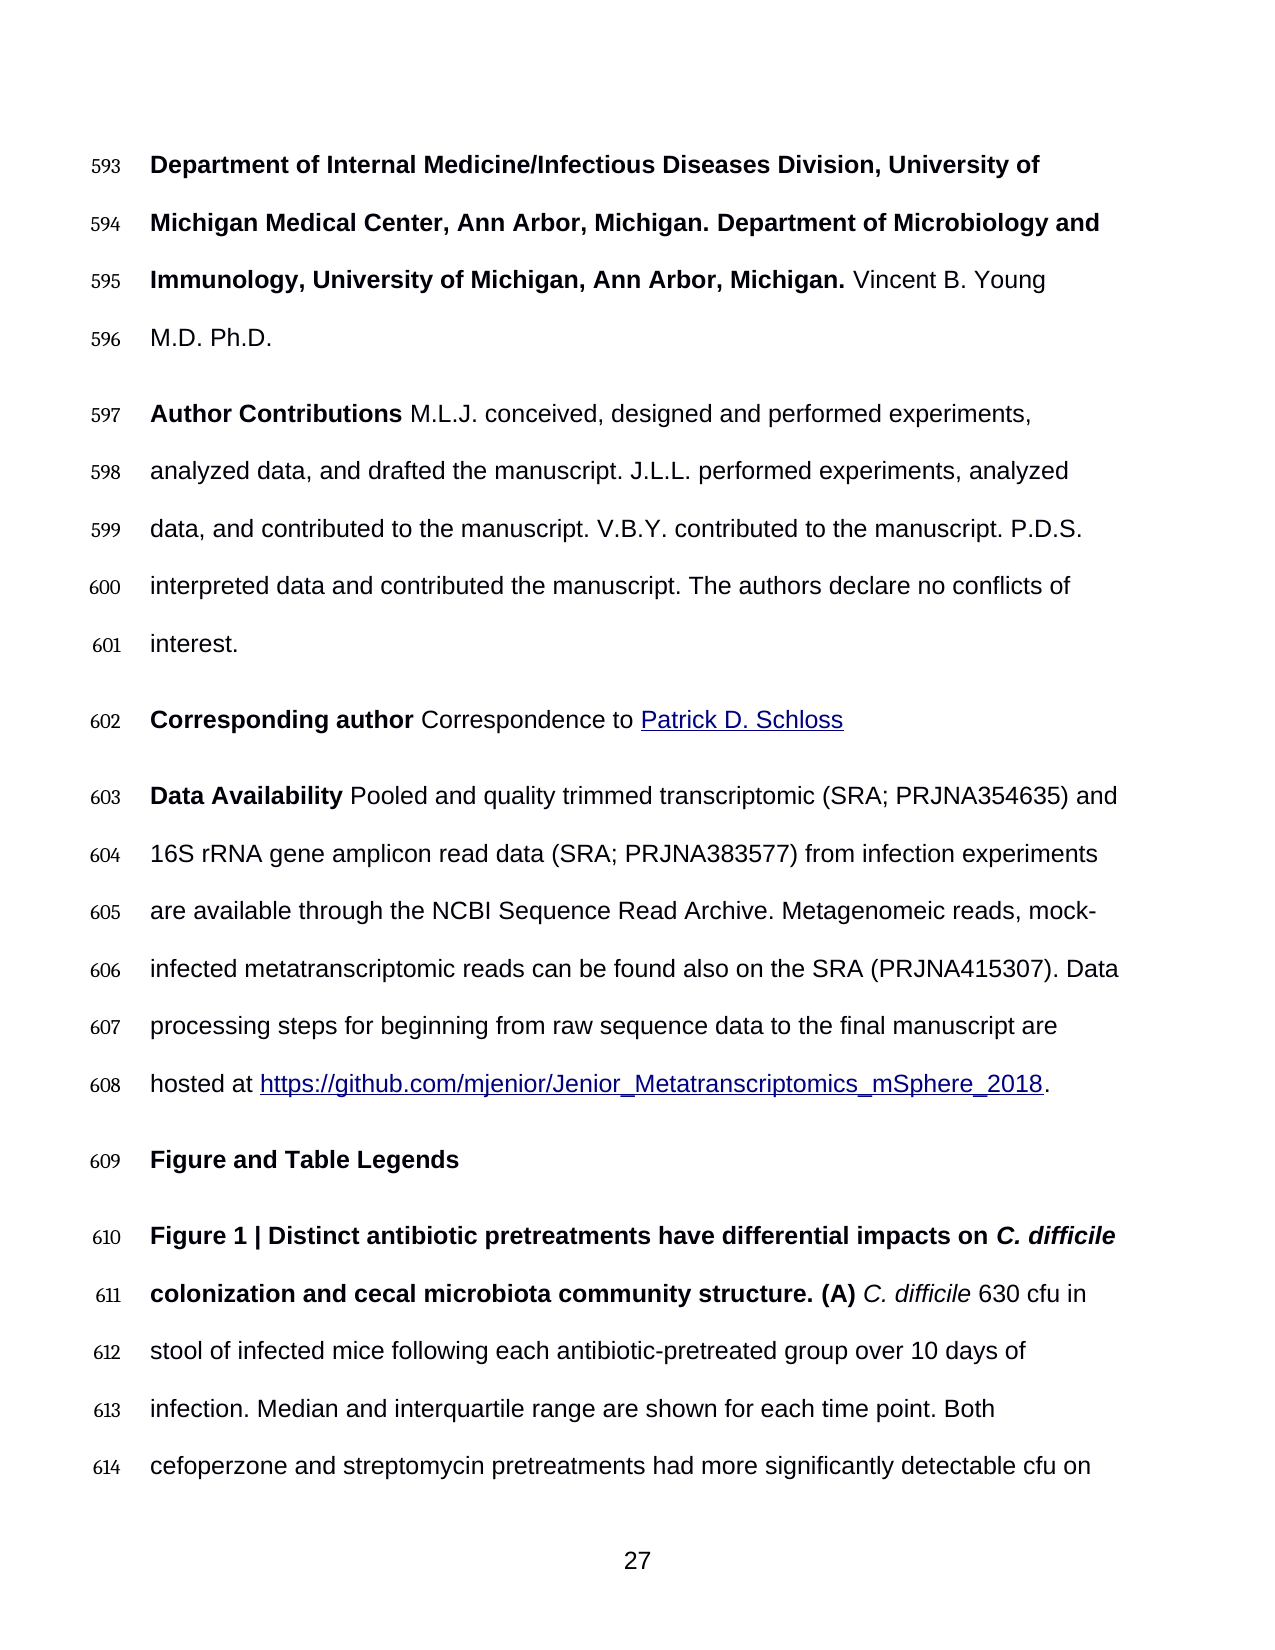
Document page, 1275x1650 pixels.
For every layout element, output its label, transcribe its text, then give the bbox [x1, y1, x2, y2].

text Data Availability Pooled and quality trimmed transcriptomic (SRA; PRJNA354635) and 16S rRNA gene amplicon read data (SRA; PRJNA383577) from infection experiments are available through the NCBI Sequence Read Archive. Metagenomeic reads, mock-infected metatranscriptomic reads can be found also on the SRA (PRJNA415307). Data processing steps for beginning from raw sequence data to the final manuscript are hosted at https://github.com/mjenior/Jenior_Metatranscriptomics_mSphere_2018. [150, 781, 1125, 1097]
text Corresponding author Correspondence to Patrick D. Schloss [150, 705, 1125, 734]
text Author Contributions M.L.J. conceived, designed and performed experiments, analyzed data, and drafted the manuscript. J.L.L. performed experiments, analyzed data, and contributed to the manuscript. V.B.Y. contributed to the manuscript. P.D.S. interpreted data and contributed the manuscript. The authors declare no conflicts of interest. [150, 399, 1125, 657]
text Department of Internal Medicine/Infectious Diseases Division, University of Michigan Medical Center, Ann Arbor, Michigan. Department of Microbiology and Immunology, University of Michigan, Ann Arbor, Michigan. Vincent B. Young M.D. Ph.D. [150, 150, 1125, 351]
text Figure and Table Legends [150, 1145, 1125, 1174]
